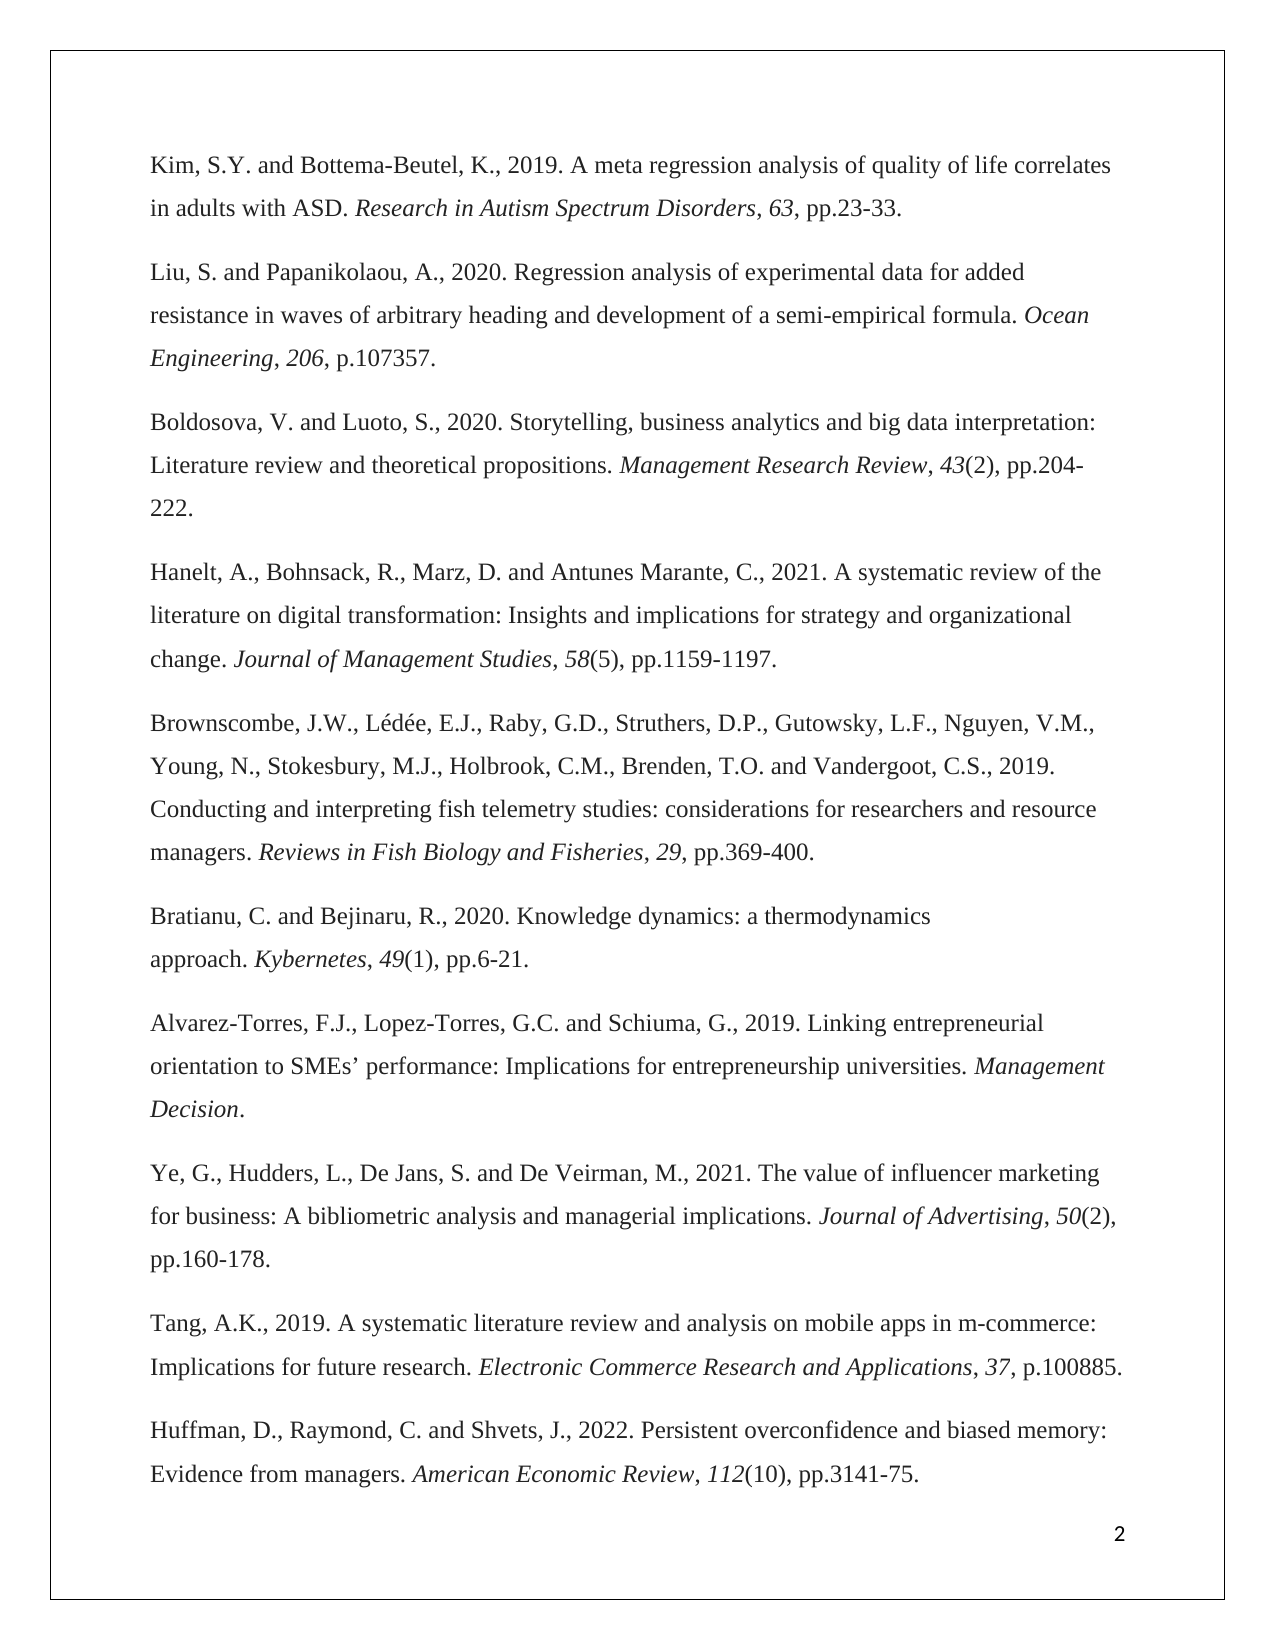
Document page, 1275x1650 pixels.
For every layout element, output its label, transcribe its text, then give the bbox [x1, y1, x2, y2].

text Boldosova, V. and Luoto, S., 2020. Storytelling, business analytics and big data interpretation: Literature review and theoretical propositions. Management Research Review, 43(2), pp.204-222. [150, 407, 1125, 522]
text Tang, A.K., 2019. A systematic literature review and analysis on mobile apps in m-commerce: Implications for future research. Electronic Commerce Research and Applications, 37, p.100885. [150, 1308, 1125, 1380]
text Ye, G., Hudders, L., De Jans, S. and De Veirman, M., 2021. The value of influencer marketing for business: A bibliometric analysis and managerial implications. Journal of Advertising, 50(2), pp.160-178. [150, 1158, 1125, 1273]
text Brownscombe, J.W., Lédée, E.J., Raby, G.D., Struthers, D.P., Gutowsky, L.F., Nguyen, V.M., Young, N., Stokesbury, M.J., Holbrook, C.M., Brenden, T.O. and Vandergoot, C.S., 2019. Conducting and interpreting fish telemetry studies: considerations for researchers and resource managers. Reviews in Fish Biology and Fisheries, 29, pp.369-400. [150, 708, 1125, 866]
text Bratianu, C. and Bejinaru, R., 2020. Knowledge dynamics: a thermodynamics approach. Kybernetes, 49(1), pp.6-21. [150, 901, 1125, 973]
text Liu, S. and Papanikolaou, A., 2020. Regression analysis of experimental data for added resistance in waves of arbitrary heading and development of a semi-empirical formula. Ocean Engineering, 206, p.107357. [150, 257, 1125, 372]
text Hanelt, A., Bohnsack, R., Marz, D. and Antunes Marante, C., 2021. A systematic review of the literature on digital transformation: Insights and implications for strategy and organizational change. Journal of Management Studies, 58(5), pp.1159-1197. [150, 557, 1125, 672]
text Kim, S.Y. and Bottema-Beutel, K., 2019. A meta regression analysis of quality of life correlates in adults with ASD. Research in Autism Spectrum Disorders, 63, pp.23-33. [150, 150, 1125, 222]
text Alvarez-Torres, F.J., Lopez-Torres, G.C. and Schiuma, G., 2019. Linking entrepreneurial orientation to SMEs’ performance: Implications for entrepreneurship universities. Management Decision. [150, 1008, 1125, 1123]
text Huffman, D., Raymond, C. and Shvets, J., 2022. Persistent overconfidence and biased memory: Evidence from managers. American Economic Review, 112(10), pp.3141-75. [150, 1416, 1125, 1487]
